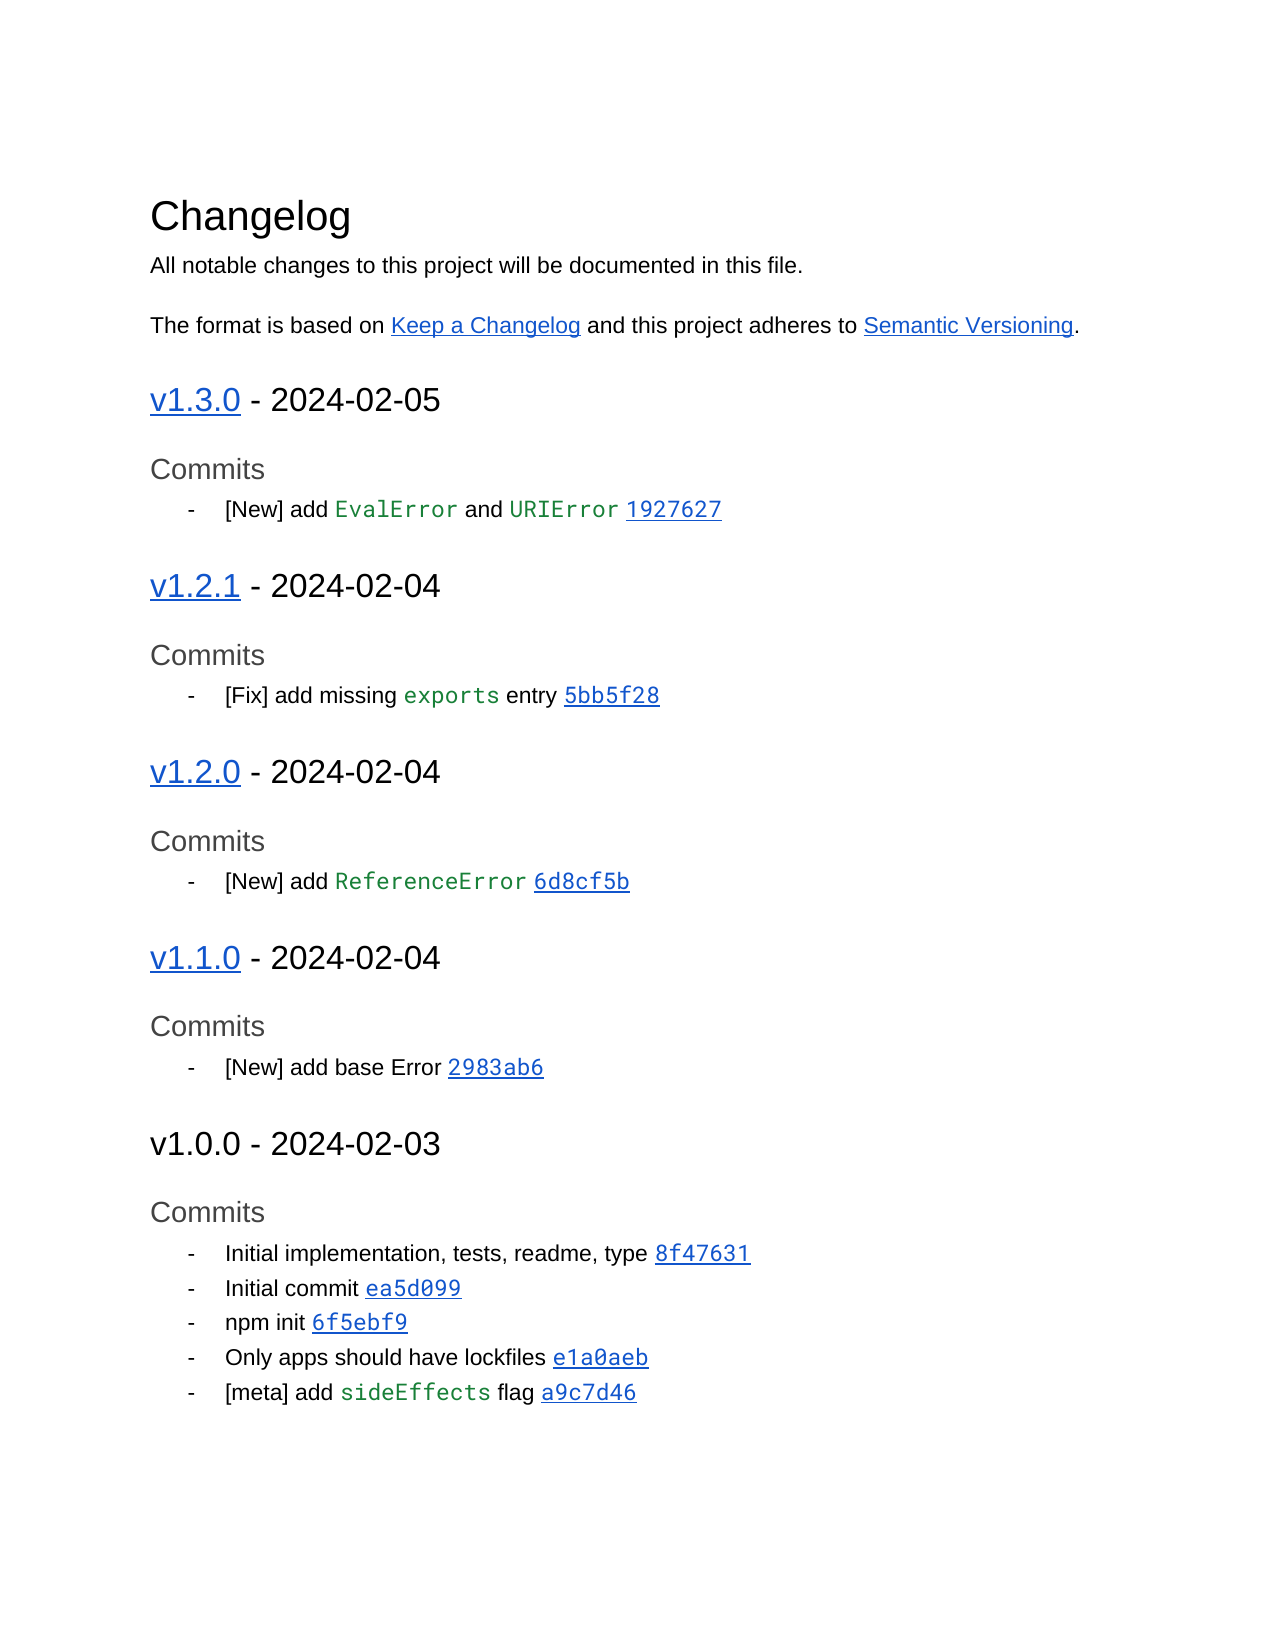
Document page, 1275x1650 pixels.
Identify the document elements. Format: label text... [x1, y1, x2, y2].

list Only apps should have lockfiles e1a0aeb [187, 1341, 1125, 1371]
subtitle Commits [150, 452, 1125, 486]
list [Fix] add missing exports entry 5bb5f28 [187, 680, 1125, 710]
subtitle v1.2.0 - 2024-02-04 [150, 752, 1125, 790]
text The format is based on Keep a Changelog and this project adheres to Semantic Versioning. [150, 312, 1125, 339]
list Initial commit ea5d099 [187, 1272, 1125, 1302]
subtitle Commits [150, 1195, 1125, 1229]
list npm init 6f5ebf9 [187, 1307, 1125, 1337]
list Initial implementation, tests, readme, type 8f47631 [187, 1237, 1125, 1267]
list [New] add base Error 2983ab6 [187, 1051, 1125, 1082]
subtitle Commits [150, 824, 1125, 857]
text All notable changes to this project will be documented in this file. [150, 252, 1125, 278]
subtitle Commits [150, 638, 1125, 671]
list [New] add EvalError and URIError 1927627 [187, 494, 1125, 524]
subtitle v1.3.0 - 2024-02-05 [150, 380, 1125, 419]
list [meta] add sideEffects flag a9c7d46 [187, 1376, 1125, 1406]
subtitle Changelog [150, 192, 1125, 239]
subtitle v1.2.1 - 2024-02-04 [150, 566, 1125, 604]
subtitle v1.1.0 - 2024-02-04 [150, 938, 1125, 976]
subtitle Commits [150, 1009, 1125, 1043]
subtitle v1.0.0 - 2024-02-03 [150, 1123, 1125, 1162]
list [New] add ReferenceError 6d8cf5b [187, 866, 1125, 896]
